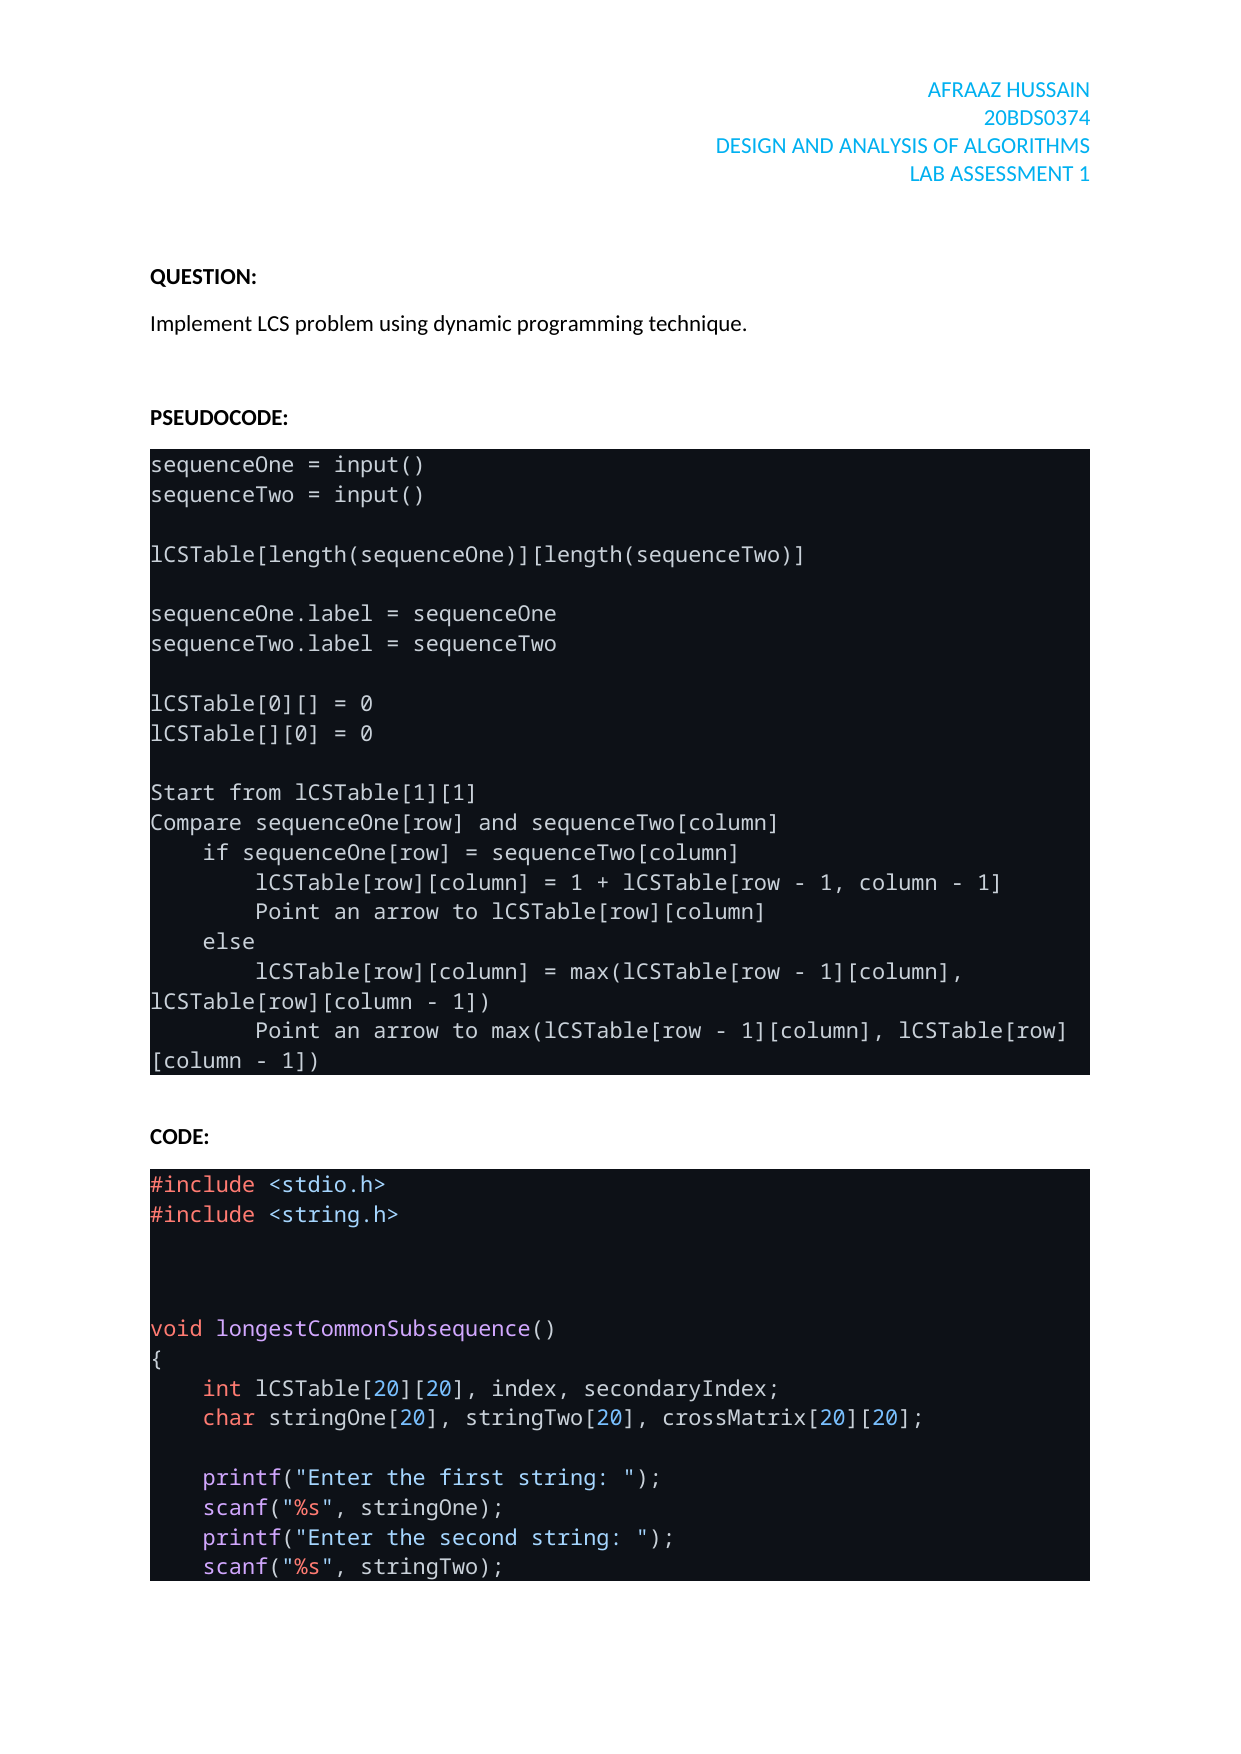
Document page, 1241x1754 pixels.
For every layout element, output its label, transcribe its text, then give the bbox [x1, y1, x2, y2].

text CODE: [150, 1122, 1090, 1150]
text #include <string.h> [150, 1199, 1090, 1228]
text printf("Enter the first string: "); [150, 1462, 1090, 1492]
text Start from lCSTable[1][1] [150, 777, 1090, 807]
text scanf("%s", stringTwo); [150, 1551, 1090, 1581]
text sequenceOne.label = sequenceOne [150, 598, 1090, 628]
text printf("Enter the second string: "); [150, 1521, 1090, 1551]
text { [150, 1343, 1090, 1372]
text Point an arrow to max(lCSTable[row - 1][column], lCSTable[row][column - 1]) [150, 1016, 1090, 1075]
text Point an arrow to lCSTable[row][column] [150, 896, 1090, 926]
text scanf("%s", stringOne); [150, 1492, 1090, 1521]
text sequenceTwo = input() [150, 479, 1090, 509]
text Implement LCS problem using dynamic programming technique. [150, 309, 1090, 337]
text #include <stdio.h> [150, 1169, 1090, 1199]
text lCSTable[length(sequenceOne)][length(sequenceTwo)] [150, 539, 1090, 569]
text lCSTable[row][column] = 1 + lCSTable[row - 1, column - 1] [150, 867, 1090, 896]
text Compare sequenceOne[row] and sequenceTwo[column] [150, 807, 1090, 837]
text else [150, 926, 1090, 956]
text lCSTable[0][] = 0 [150, 688, 1090, 718]
text lCSTable[][0] = 0 [150, 718, 1090, 747]
text void longestCommonSubsequence() [150, 1313, 1090, 1343]
text char stringOne[20], stringTwo[20], crossMatrix[20][20]; [150, 1402, 1090, 1432]
text if sequenceOne[row] = sequenceTwo[column] [150, 837, 1090, 867]
text int lCSTable[20][20], index, secondaryIndex; [150, 1372, 1090, 1402]
text sequenceOne = input() [150, 449, 1090, 479]
text PSEUDOCODE: [150, 403, 1090, 431]
text QUESTION: [150, 262, 1090, 290]
text sequenceTwo.label = sequenceTwo [150, 628, 1090, 658]
text lCSTable[row][column] = max(lCSTable[row - 1][column], lCSTable[row][column - 1]) [150, 956, 1090, 1016]
